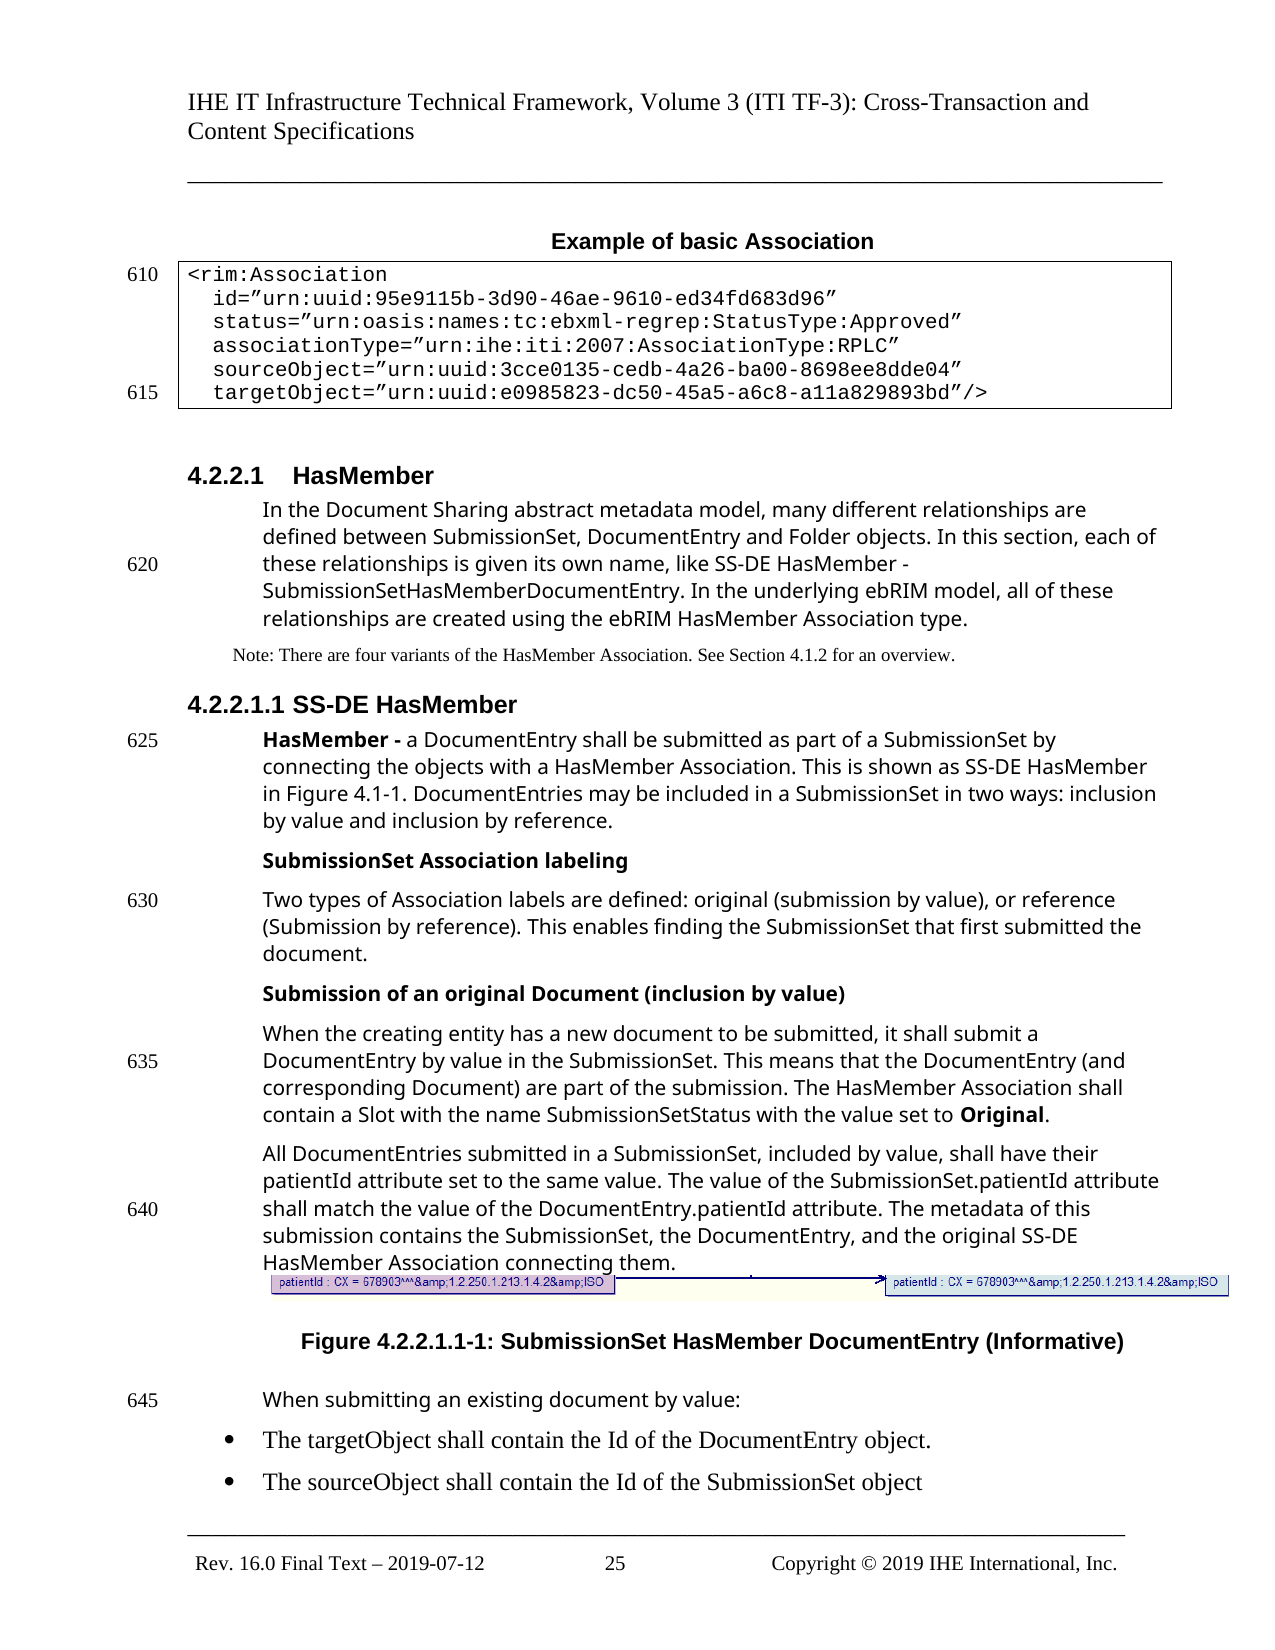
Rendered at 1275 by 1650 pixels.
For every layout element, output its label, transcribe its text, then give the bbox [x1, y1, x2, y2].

text status=”urn:oasis:names:tc:ebxml-regrep:StatusType:Approved” [187, 311, 1162, 335]
text When submitting an existing document by value: [262, 1386, 1162, 1413]
text When the creating entity has a new document to be submitted, it shall submit a DocumentEntry by value in the SubmissionSet. This means that the DocumentEntry (and corresponding Document) are part of the submission. The HasMember Association shall contain a Slot with the name SubmissionSetStatus with the value set to Original. [262, 1019, 1162, 1128]
text All DocumentEntries submitted in a SubmissionSet, included by value, shall have their patientId attribute set to the same value. The value of the SubmissionSet.patientId attribute shall match the value of the DocumentEntry.patientId attribute. The metadata of this submission contains the SubmissionSet, the DocumentEntry, and the original SS-DE HasMember Association connecting them. [262, 1140, 1162, 1275]
text Submission of an original Document (inclusion by value) [262, 980, 1162, 1007]
list The targetObject shall contain the Id of the DocumentEntry object. [225, 1426, 1162, 1454]
text SubmissionSet Association labeling [262, 846, 1162, 873]
text Two types of Association labels are defined: original (submission by value), or reference (Submission by reference). This enables finding the SubmissionSet that first submitted the document. [262, 886, 1162, 967]
picture [262, 1275, 1238, 1310]
text sourceObject=”urn:uuid:3cce0135-cedb-4a26-ba00-8698ee8dde04” [187, 358, 1162, 379]
text Note: There are four variants of the HasMember Association. See Section 4.1.2 for an overview. [232, 644, 1162, 666]
text targetObject=”urn:uuid:e0985823-dc50-45a5-a6c8-a11a829893bd”/> [179, 379, 1171, 408]
title Figure 4.2.2.1.1-1: SubmissionSet HasMember DocumentEntry (Informative) [262, 1328, 1162, 1355]
subtitle HasMember [187, 461, 1162, 490]
subtitle SS-DE HasMember [187, 691, 1162, 719]
list The sourceObject shall contain the Id of the SubmissionSet object [225, 1467, 1162, 1496]
text id=”urn:uuid:95e9115b-3d90-46ae-9610-ed34fd683d96” [187, 288, 1162, 311]
title Example of basic Association [262, 227, 1162, 254]
text <rim:Association [179, 262, 1171, 288]
text associationType=”urn:ihe:iti:2007:AssociationType:RPLC” [187, 335, 1162, 358]
text HasMember - a DocumentEntry shall be submitted as part of a SubmissionSet by connecting the objects with a HasMember Association. This is shown as SS-DE HasMember in Figure 4.1-1. DocumentEntries may be included in a SubmissionSet in two ways: inclusion by value and inclusion by reference. [262, 726, 1162, 834]
text In the Document Sharing abstract metadata model, many different relationships are defined between SubmissionSet, DocumentEntry and Folder objects. In this section, each of these relationships is given its own name, like SS-DE HasMember - SubmissionSetHasMemberDocumentEntry. In the underlying ebRIM model, all of these relationships are created using the ebRIM HasMember Association type. [262, 496, 1162, 631]
